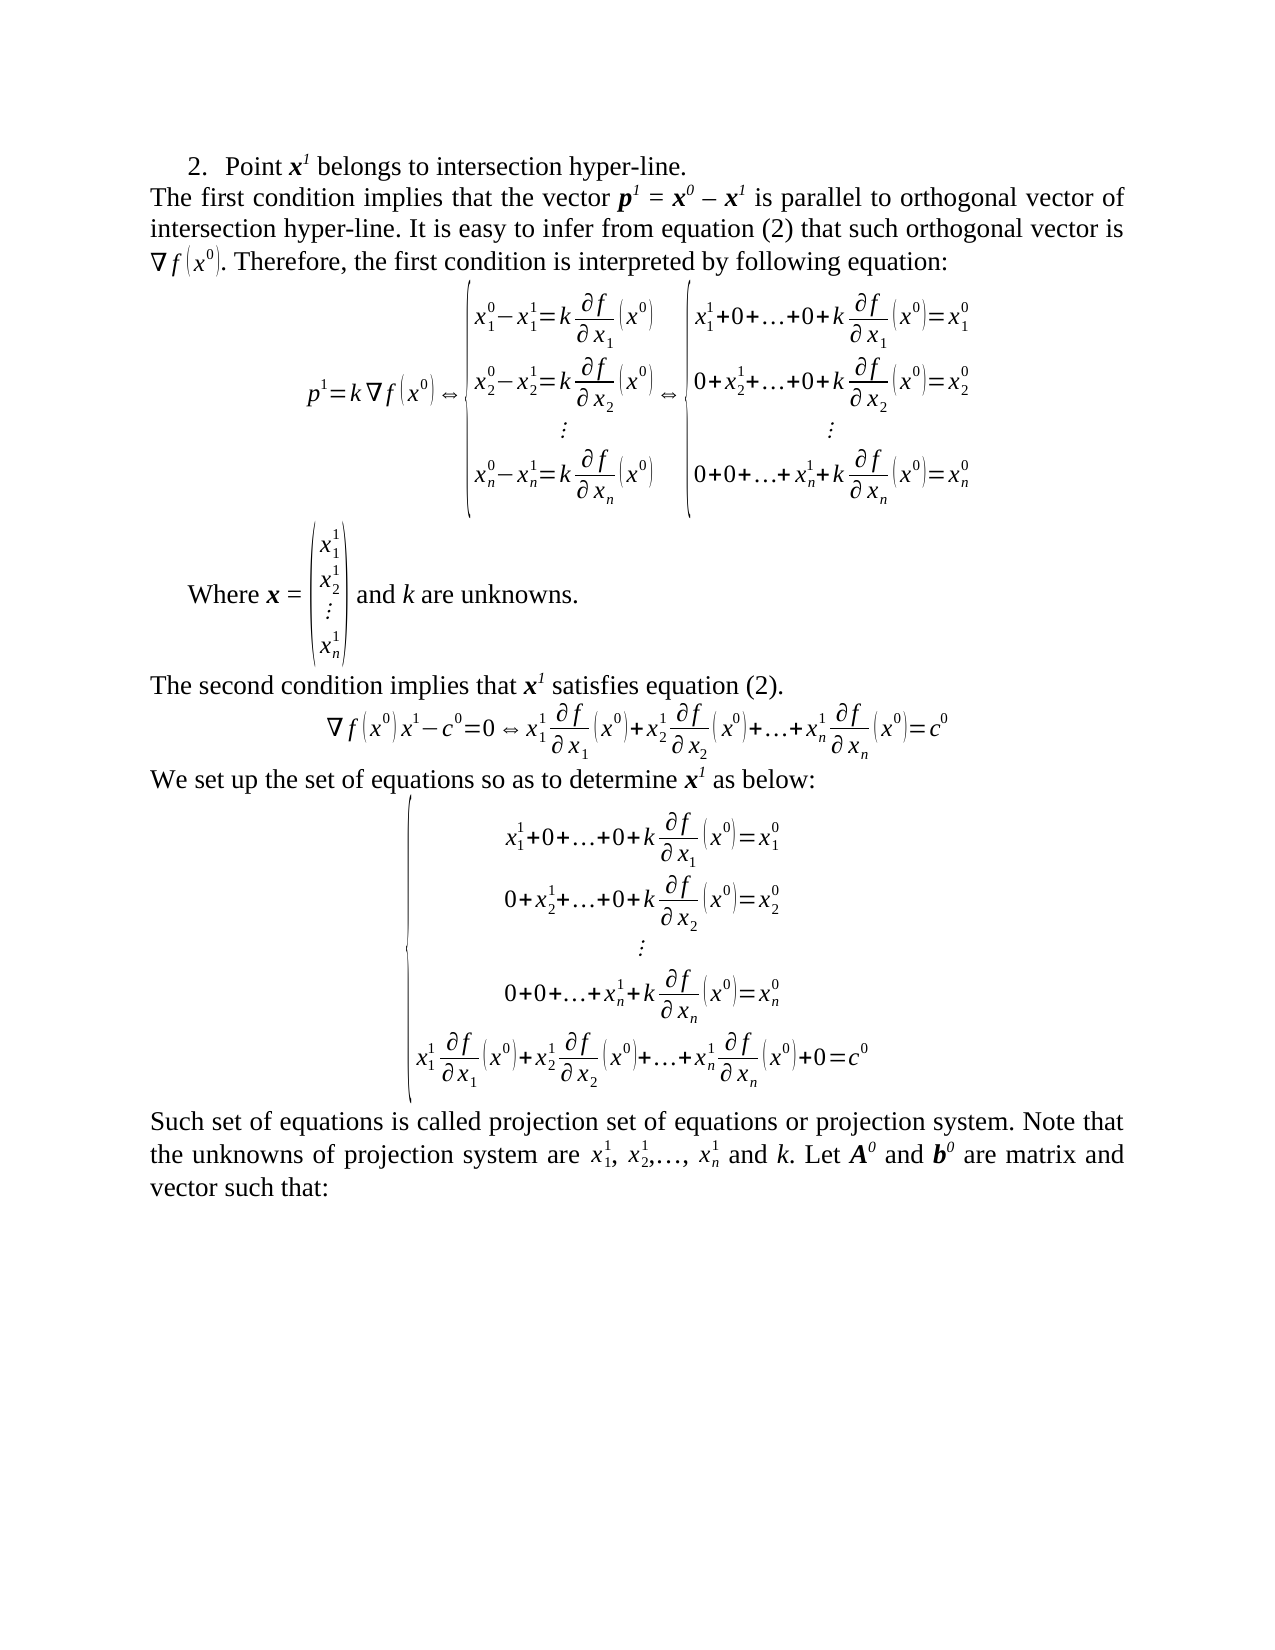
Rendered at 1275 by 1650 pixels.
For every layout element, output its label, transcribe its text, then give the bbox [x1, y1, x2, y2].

text Such set of equations is called projection set of equations or projection system. Note that the unknowns of projection system are , ,…, and k. Let A0 and b0 are matrix and vector such that: [150, 1105, 1125, 1202]
text The first condition implies that the vector p1 = x0 – x1 is parallel to orthogonal vector of intersection hyper-line. It is easy to infer from equation (2) that such orthogonal vector is . Therefore, the first condition is interpreted by following equation: [150, 181, 1125, 278]
list Point x1 belongs to intersection hyper-line. [187, 150, 1125, 181]
text The second condition implies that x1 satisfies equation (2). [150, 669, 1125, 700]
text Where x = and k are unknowns. [150, 519, 1125, 669]
text We set up the set of equations so as to determine x1 as below: [150, 763, 1125, 794]
